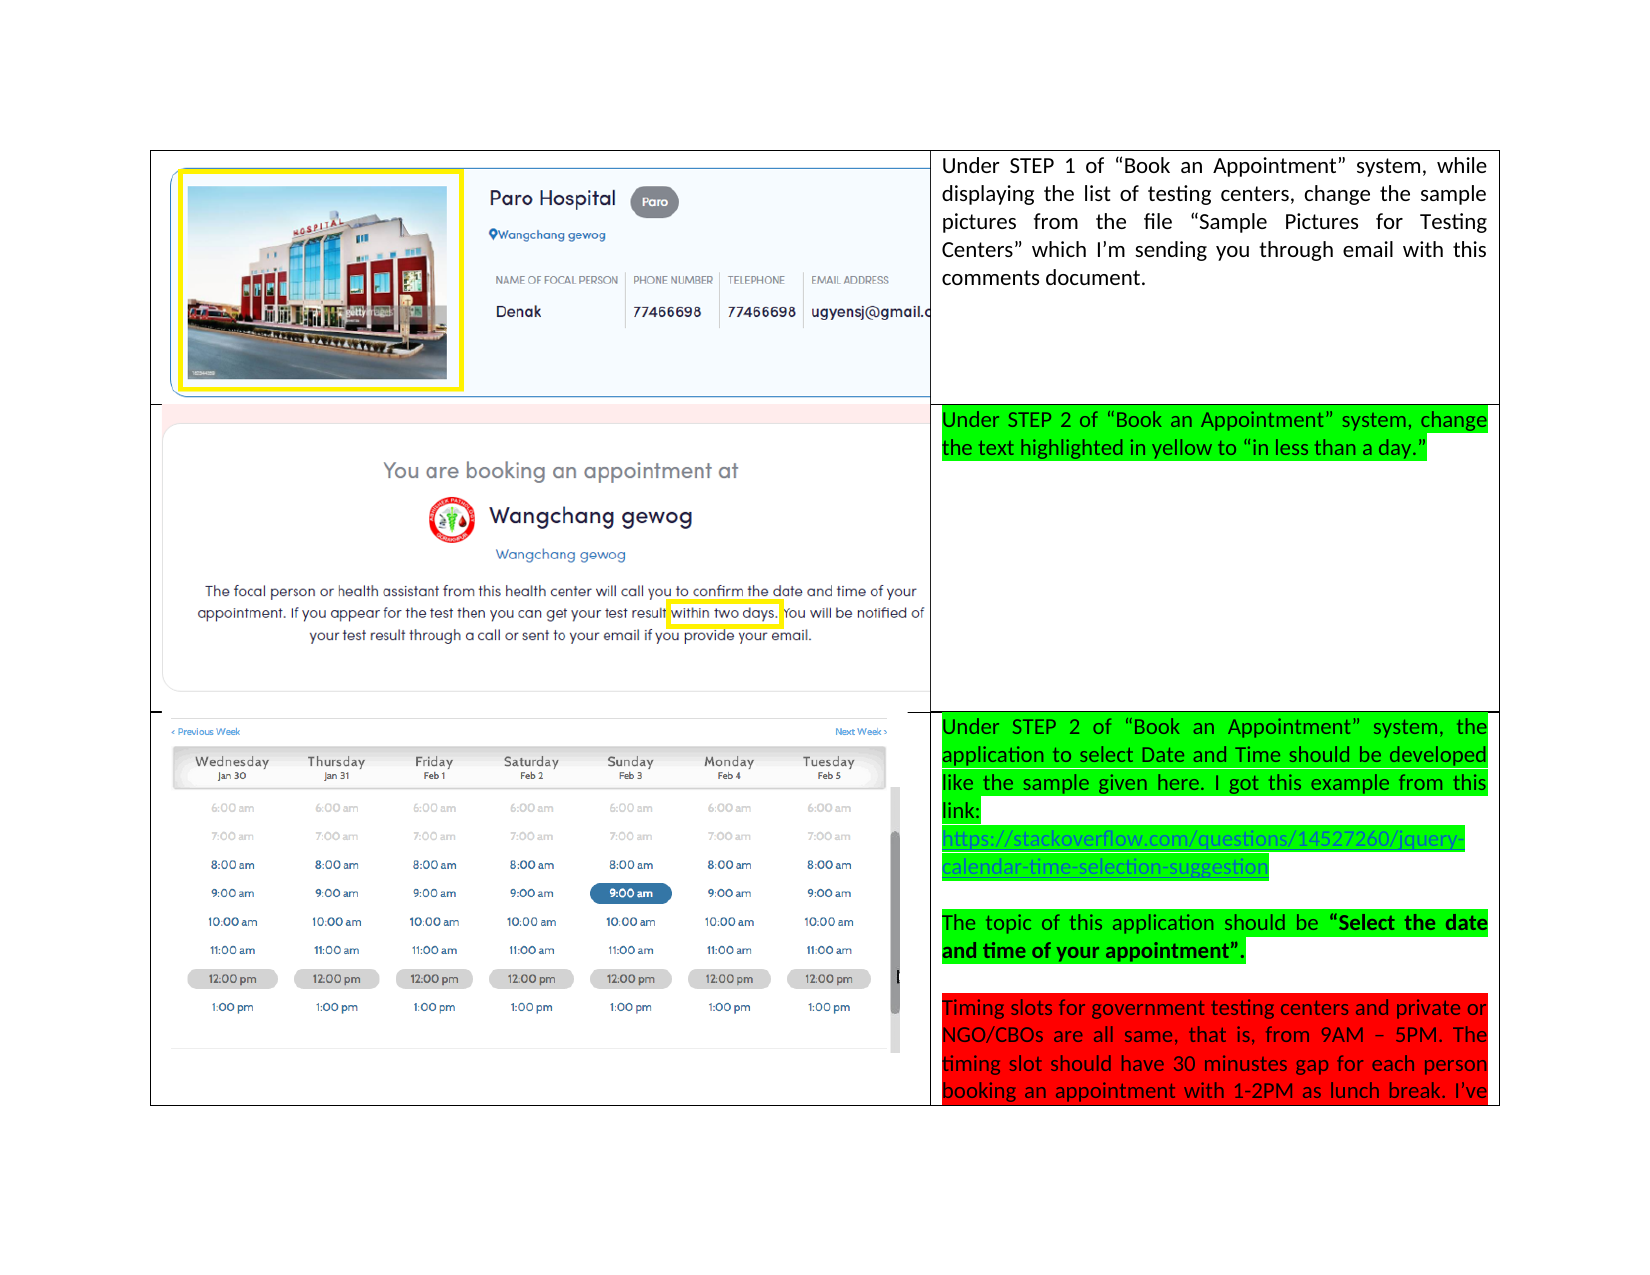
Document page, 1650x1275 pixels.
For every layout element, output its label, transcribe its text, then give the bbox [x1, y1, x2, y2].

table_cell Under STEP 2 of “Book an Appointment” system, change the text highlighted in yellow to “in less than a day.” [931, 405, 1499, 711]
table_cell [151, 405, 161, 711]
table_cell [151, 713, 930, 1105]
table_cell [931, 713, 1499, 1105]
table_cell [151, 151, 161, 404]
picture [161, 151, 931, 1053]
table_cell Under STEP 1 of “Book an Appointment” system, while displaying the list of testing centers, change the sample pictures from the file “Sample Pictures for Testing Centers” which I’m sending you through email with this comments document. [931, 151, 1499, 404]
